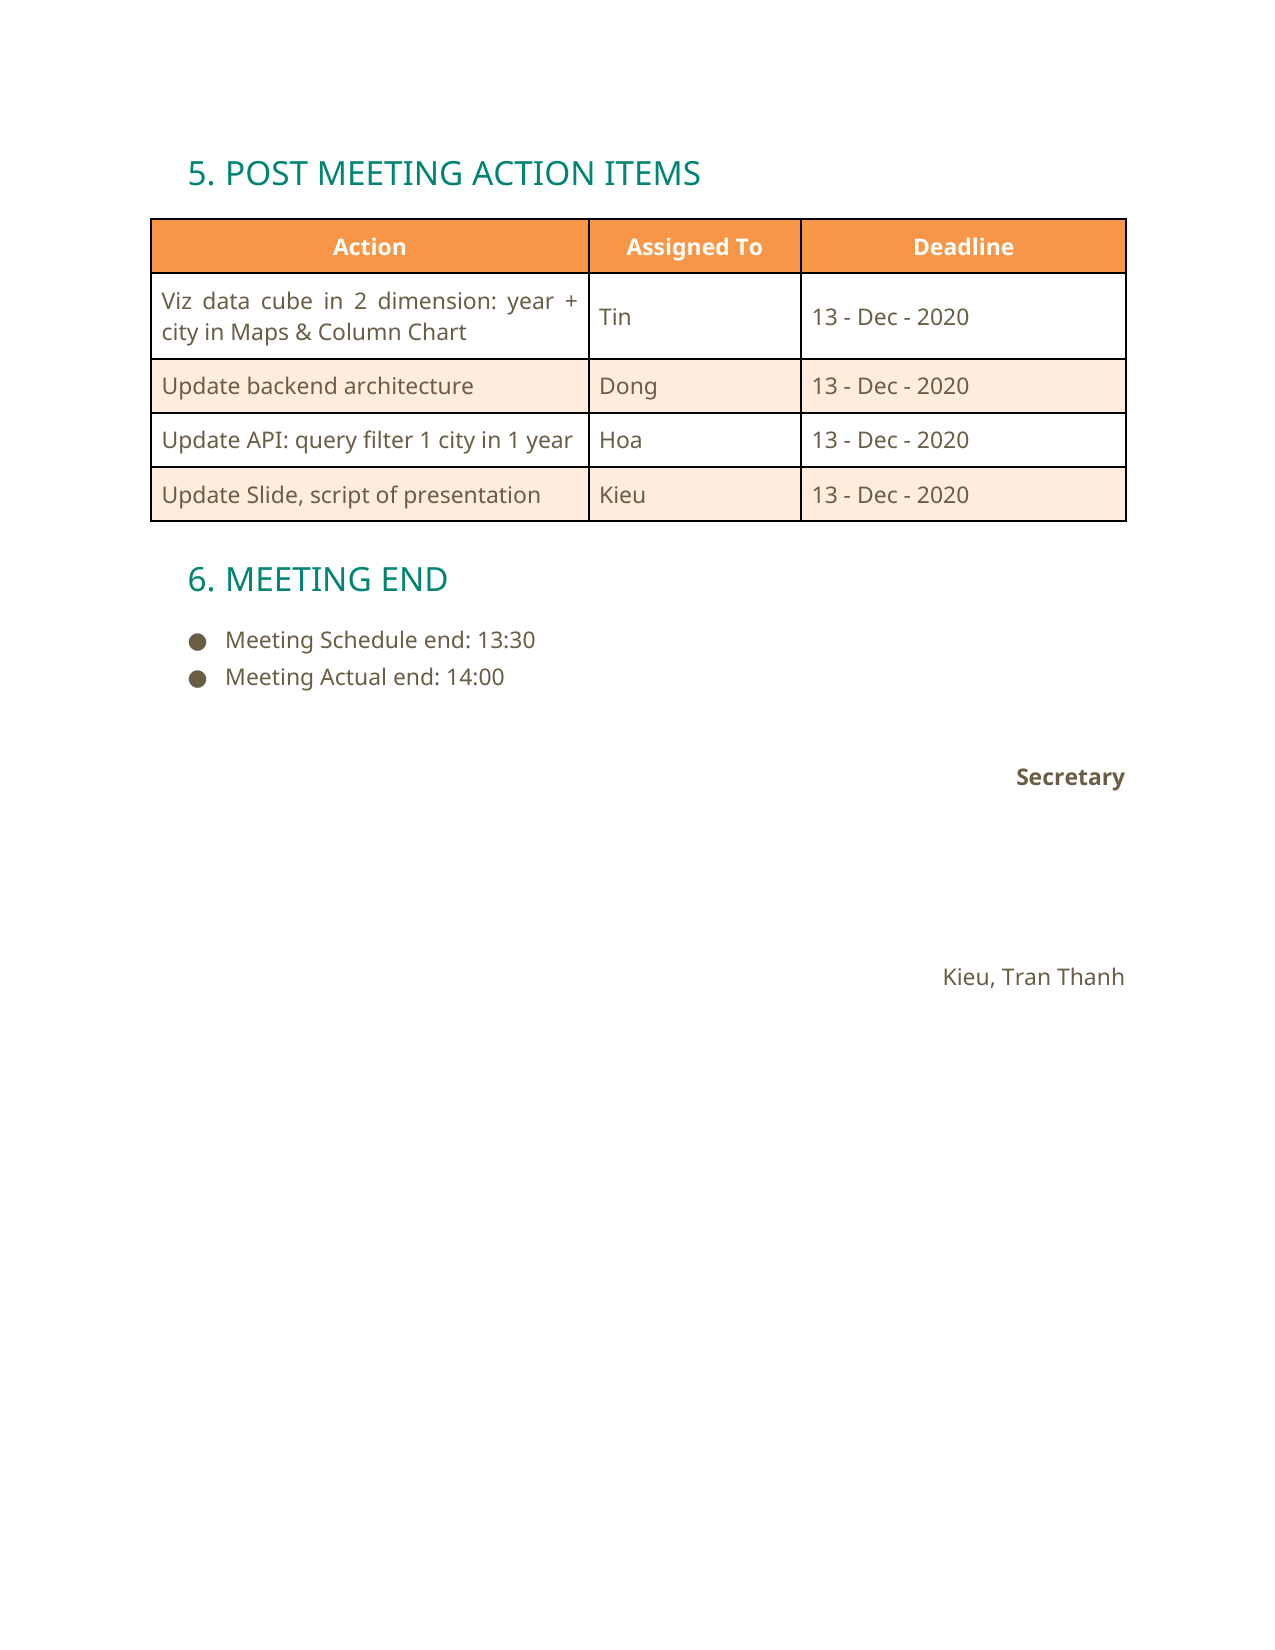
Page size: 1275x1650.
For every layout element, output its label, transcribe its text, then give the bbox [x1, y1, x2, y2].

table_cell Kieu [590, 468, 800, 520]
table_cell Update Slide, script of presentation [152, 468, 588, 520]
table_cell Update backend architecture [152, 360, 588, 412]
table_cell Viz data cube in 2 dimension: year + city in Maps & Column Chart [152, 274, 588, 358]
table_cell 13 - Dec - 2020 [802, 414, 1125, 466]
text Secretary [150, 761, 1125, 792]
list Meeting Actual end: 14:00 [187, 661, 1125, 692]
text Kieu, Tran Thanh [150, 961, 1125, 992]
subtitle POST MEETING ACTION ITEMS [187, 150, 1125, 195]
list Meeting Schedule end: 13:30 [187, 624, 1125, 655]
table_header Action [152, 220, 588, 272]
table_header Assigned To [590, 220, 800, 272]
subtitle MEETING END [187, 556, 1125, 601]
table_cell Tin [590, 274, 800, 358]
table_cell Hoa [590, 414, 800, 466]
table_cell Update API: query filter 1 city in 1 year [152, 414, 588, 466]
table_cell 13 - Dec - 2020 [802, 360, 1125, 412]
table_cell 13 - Dec - 2020 [802, 468, 1125, 520]
table_cell 13 - Dec - 2020 [802, 274, 1125, 358]
table_header Deadline [802, 220, 1125, 272]
table_cell Dong [590, 360, 800, 412]
